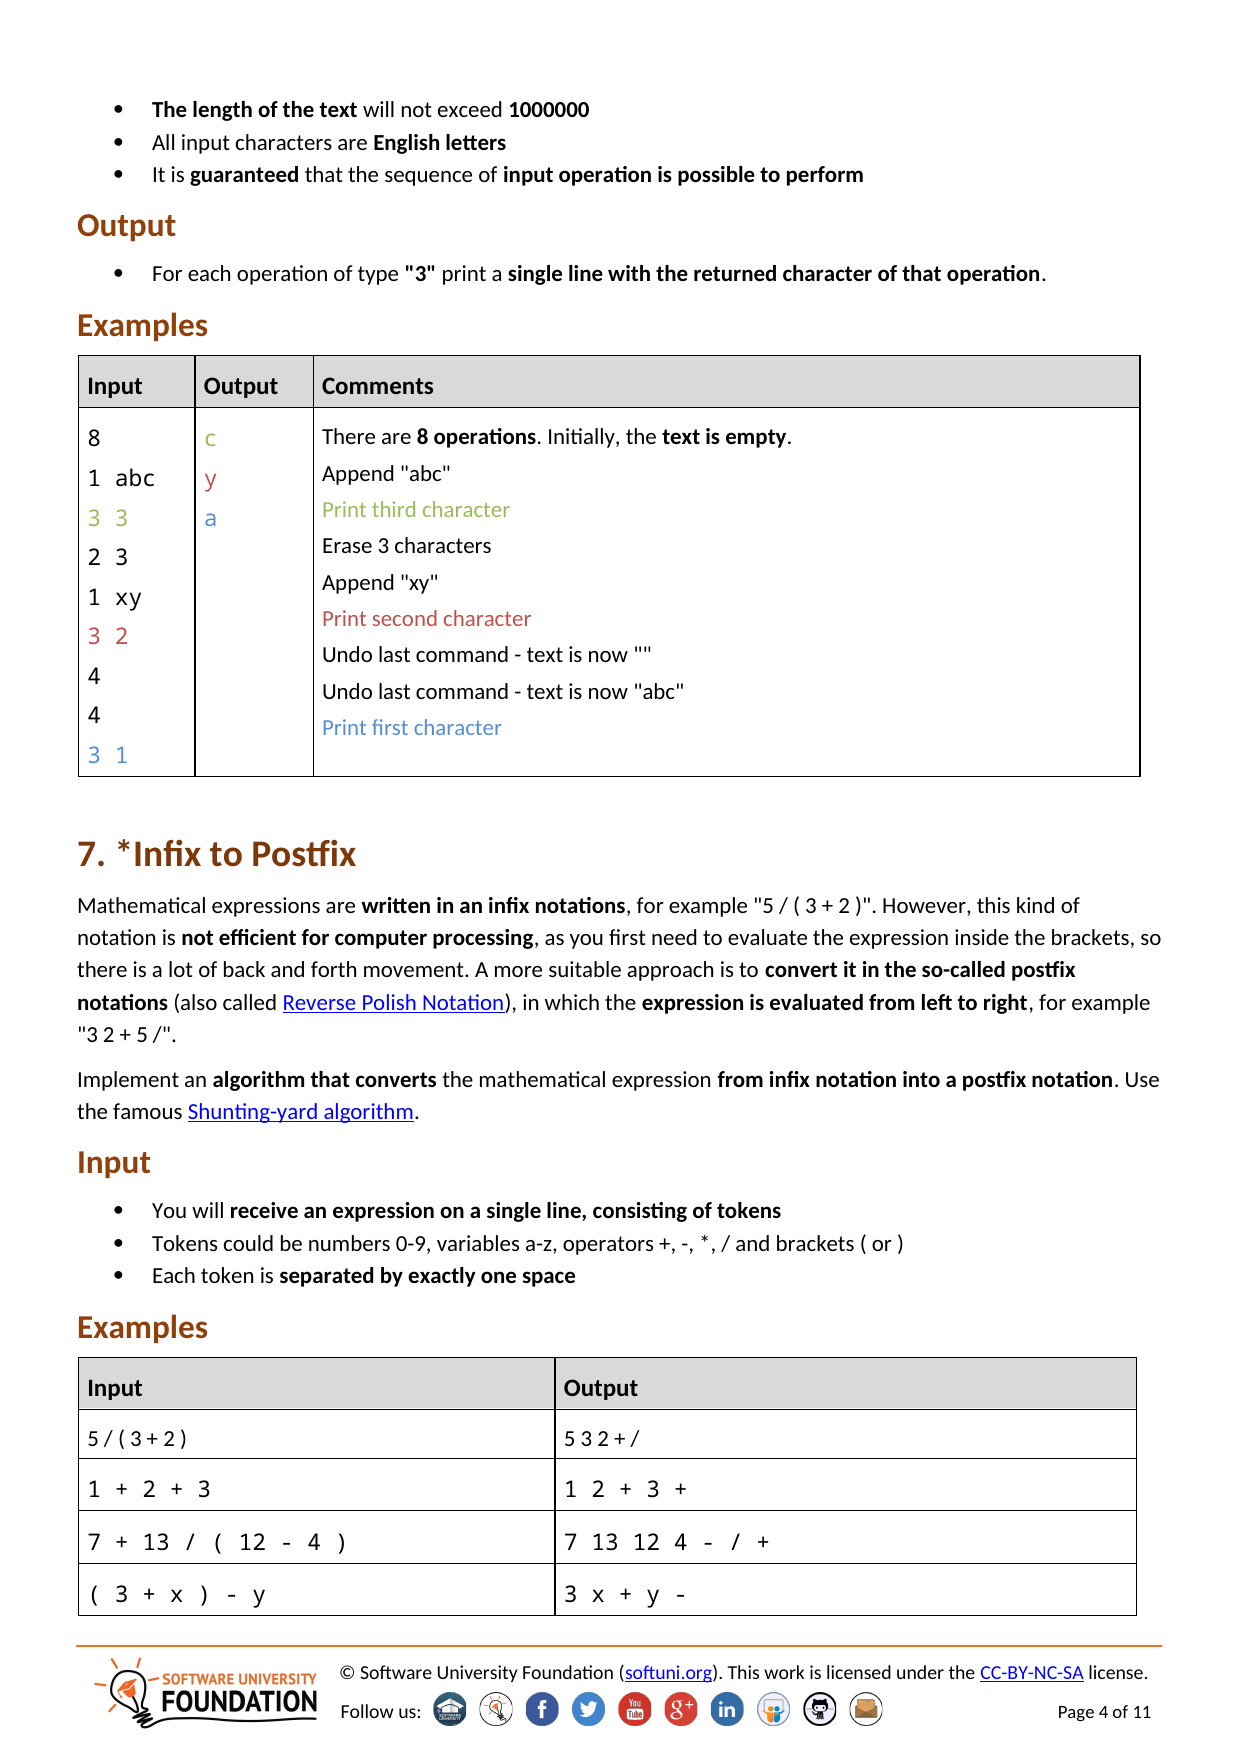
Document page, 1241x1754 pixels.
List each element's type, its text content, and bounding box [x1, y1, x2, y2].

table_header Output [556, 1358, 1136, 1408]
picture [849, 1692, 883, 1726]
picture [664, 1692, 698, 1726]
table_cell 5 3 2 + / [556, 1410, 1136, 1458]
picture [710, 1692, 744, 1726]
subtitle Examples [77, 1306, 1163, 1346]
list Each token is separated by exactly one space [114, 1261, 1163, 1289]
list You will receive an expression on a single line, consisting of tokens [114, 1197, 1163, 1225]
subtitle Input [77, 1142, 1163, 1182]
text Mathematical expressions are written in an infix notations, for example "5 / ( 3 + 2 )". However, this kind of notation is not efficient for computer processing, as you first need to evaluate the expression inside the brackets, so there is a lot of back and forth movement. A more suitable approach is to convert it in the so-called postfix notations (also called Reverse Polish Notation), in which the expression is evaluated from left to right, for example "3 2 + 5 /". [77, 891, 1163, 1048]
table_cell 8 1 abc 3 3 2 3 1 xy 3 2 4 4 3 1 [79, 408, 194, 776]
table_cell 7 13 12 4 - / + [556, 1511, 1136, 1563]
subtitle *Infix to Postfix [77, 830, 1163, 876]
table_header Comments [314, 356, 1139, 407]
list For each operation of type "3" print a single line with the returned character of that operation. [114, 259, 1163, 288]
table_cell 1 + 2 + 3 [79, 1459, 554, 1510]
picture [93, 1656, 317, 1729]
picture [572, 1692, 605, 1726]
table_cell 5 / ( 3 + 2 ) [79, 1410, 554, 1458]
list It is guaranteed that the sequence of input operation is possible to perform [114, 160, 1163, 188]
table_cell 7 + 13 / ( 12 - 4 ) [79, 1511, 554, 1563]
subtitle Output [77, 204, 1163, 245]
subtitle Examples [77, 304, 1163, 345]
list All input characters are English letters [114, 128, 1163, 156]
table_header Input [79, 1358, 554, 1408]
table_cell c y a [196, 408, 313, 776]
picture [479, 1692, 513, 1726]
picture [525, 1692, 559, 1726]
picture [618, 1692, 652, 1726]
picture [757, 1692, 790, 1726]
table_cell 1 2 + 3 + [556, 1459, 1136, 1510]
list Tokens could be numbers 0-9, variables a-z, operators +, -, *, / and brackets ( or ) [114, 1229, 1163, 1257]
table_cell 3 x + y - [556, 1564, 1136, 1615]
list The length of the text will not exceed 1000000 [114, 95, 1163, 123]
table_cell There are 8 operations. Initially, the text is empty. Append "abc" Print third character Erase 3 characters Append "xy" Print second character Undo last command - text is now "" Undo last command - text is now "abc" Print first character [314, 408, 1139, 776]
picture [433, 1692, 467, 1726]
text Implement an algorithm that converts the mathematical expression from infix notation into a postfix notation. Use the famous Shunting-yard algorithm. [77, 1065, 1163, 1125]
picture [803, 1692, 837, 1726]
table_header Output [196, 356, 313, 407]
table_cell ( 3 + x ) - y [79, 1564, 554, 1615]
table_header Input [79, 356, 194, 407]
